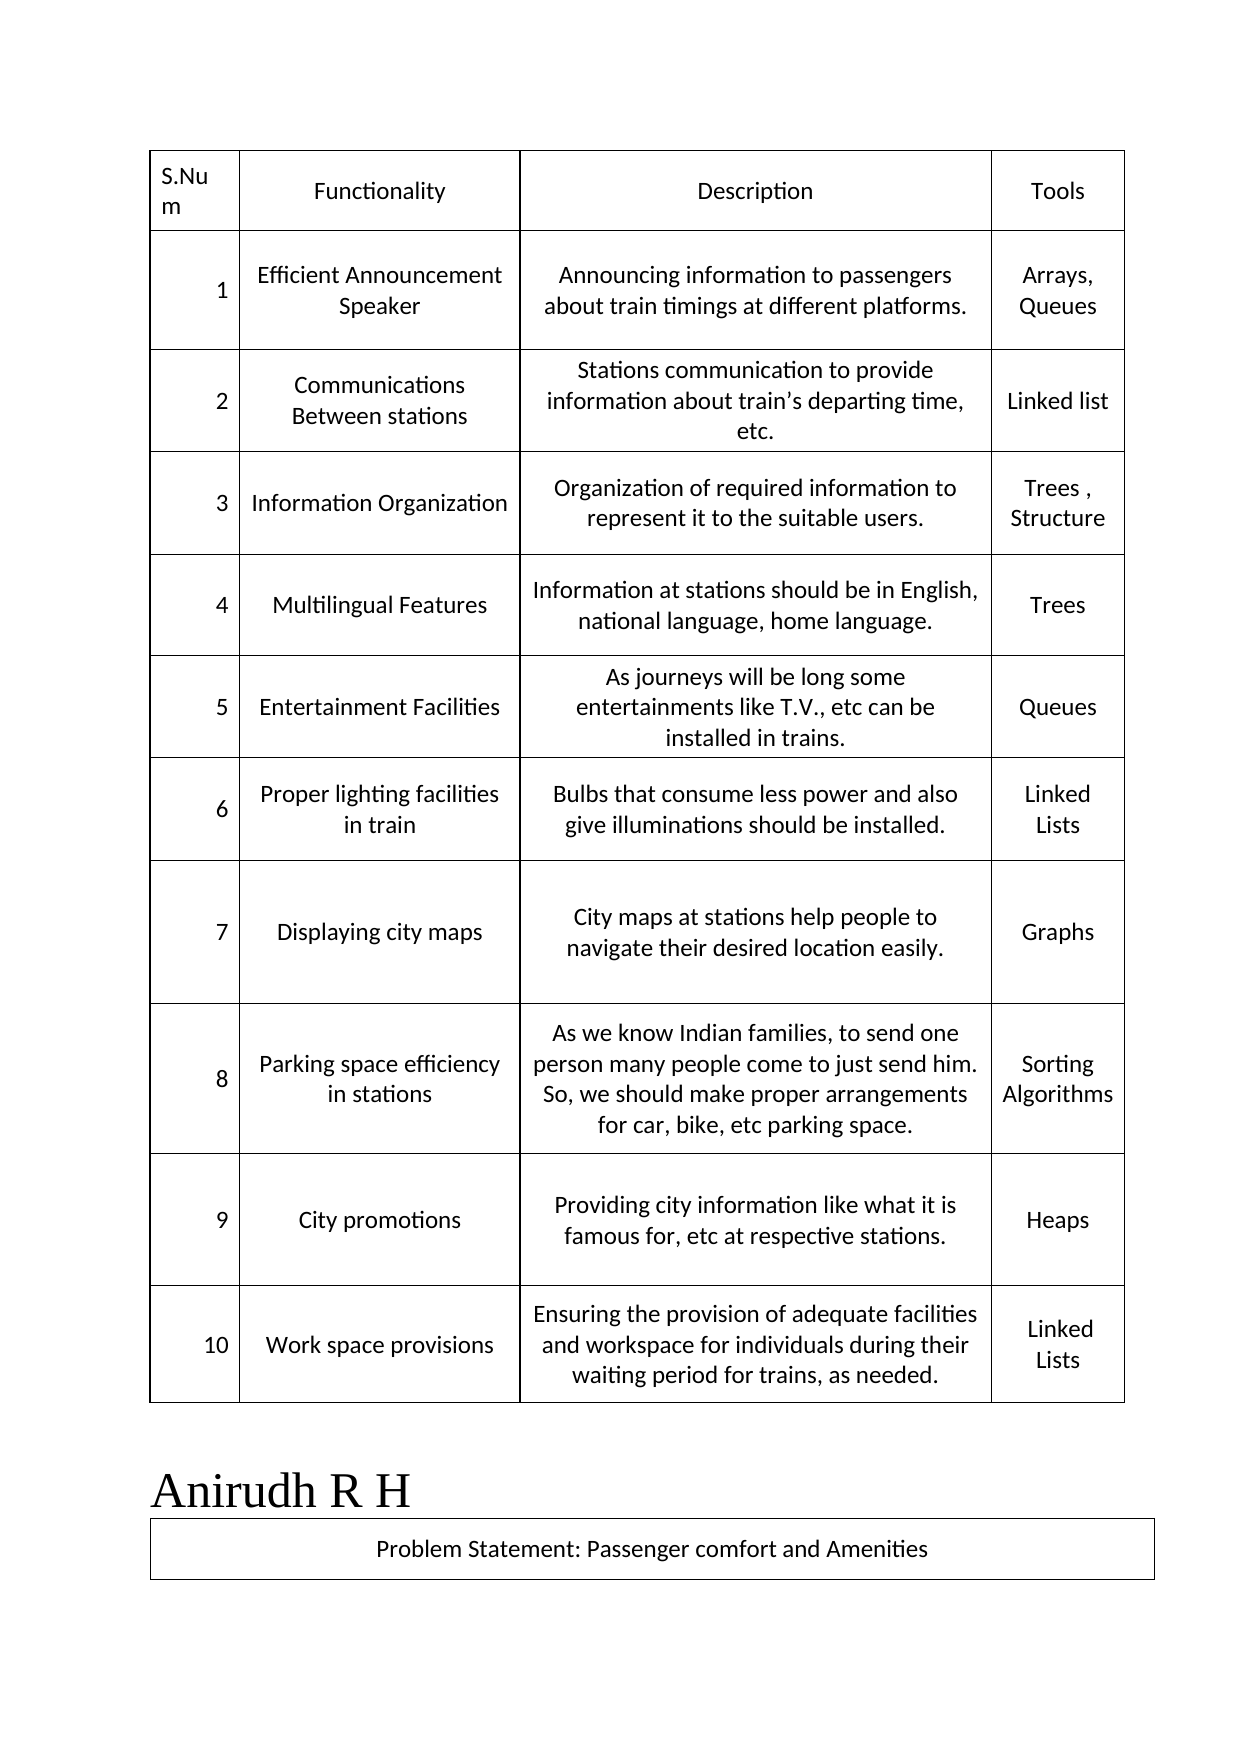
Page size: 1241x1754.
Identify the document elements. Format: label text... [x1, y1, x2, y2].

table_cell Announcing information to passengers about train timings at different platforms. [521, 231, 991, 349]
table_cell Trees [992, 555, 1124, 655]
table_cell Information at stations should be in English, national language, home language. [521, 555, 991, 655]
table_cell Heaps [992, 1154, 1124, 1285]
table_cell Sorting Algorithms [992, 1004, 1124, 1153]
table_cell Linked Lists [992, 1286, 1124, 1402]
table_cell Work space provisions [240, 1286, 519, 1402]
table_cell Organization of required information to represent it to the suitable users. [521, 452, 991, 554]
table_cell S.Num [151, 151, 239, 230]
table_cell Bulbs that consume less power and also give illuminations should be installed. [521, 758, 991, 860]
table_cell 5 [151, 656, 239, 757]
text Anirudh R H [150, 1460, 1090, 1518]
table_cell Tools [992, 151, 1124, 230]
table_cell Trees , Structure [992, 452, 1124, 554]
table_cell Communications Between stations [240, 350, 519, 451]
table_cell Description [521, 151, 991, 230]
table_cell 6 [151, 758, 239, 860]
table_cell Functionality [240, 151, 519, 230]
table_cell 10 [151, 1286, 239, 1402]
table_cell Parking space efficiency in stations [240, 1004, 519, 1153]
table_cell Displaying city maps [240, 861, 519, 1002]
table_header Problem Statement: Passenger comfort and Amenities [151, 1519, 1154, 1579]
table_cell Efficient Announcement Speaker [240, 231, 519, 349]
table_cell Arrays, Queues [992, 231, 1124, 349]
table_cell 7 [151, 861, 239, 1002]
table_cell City promotions [240, 1154, 519, 1285]
table_cell Stations communication to provide information about train’s departing time, etc. [521, 350, 991, 451]
table_cell Proper lighting facilities in train [240, 758, 519, 860]
table_cell As we know Indian families, to send one person many people come to just send him. So, we should make proper arrangements for car, bike, etc parking space. [521, 1004, 991, 1153]
table_cell Linked list [992, 350, 1124, 451]
table_cell 3 [151, 452, 239, 554]
table_cell 4 [151, 555, 239, 655]
table_cell Ensuring the provision of adequate facilities and workspace for individuals during their waiting period for trains, as needed. [521, 1286, 991, 1402]
table_cell As journeys will be long some entertainments like T.V., etc can be installed in trains. [521, 656, 991, 757]
table_cell 1 [151, 231, 239, 349]
table_cell City maps at stations help people to navigate their desired location easily. [521, 861, 991, 1002]
table_cell Queues [992, 656, 1124, 757]
table_cell Graphs [992, 861, 1124, 1002]
table_cell 8 [151, 1004, 239, 1153]
table_cell Multilingual Features [240, 555, 519, 655]
table_cell Providing city information like what it is famous for, etc at respective stations. [521, 1154, 991, 1285]
table_cell 2 [151, 350, 239, 451]
table_cell Linked Lists [992, 758, 1124, 860]
table_cell Information Organization [240, 452, 519, 554]
table_cell 9 [151, 1154, 239, 1285]
table_cell Entertainment Facilities [240, 656, 519, 757]
